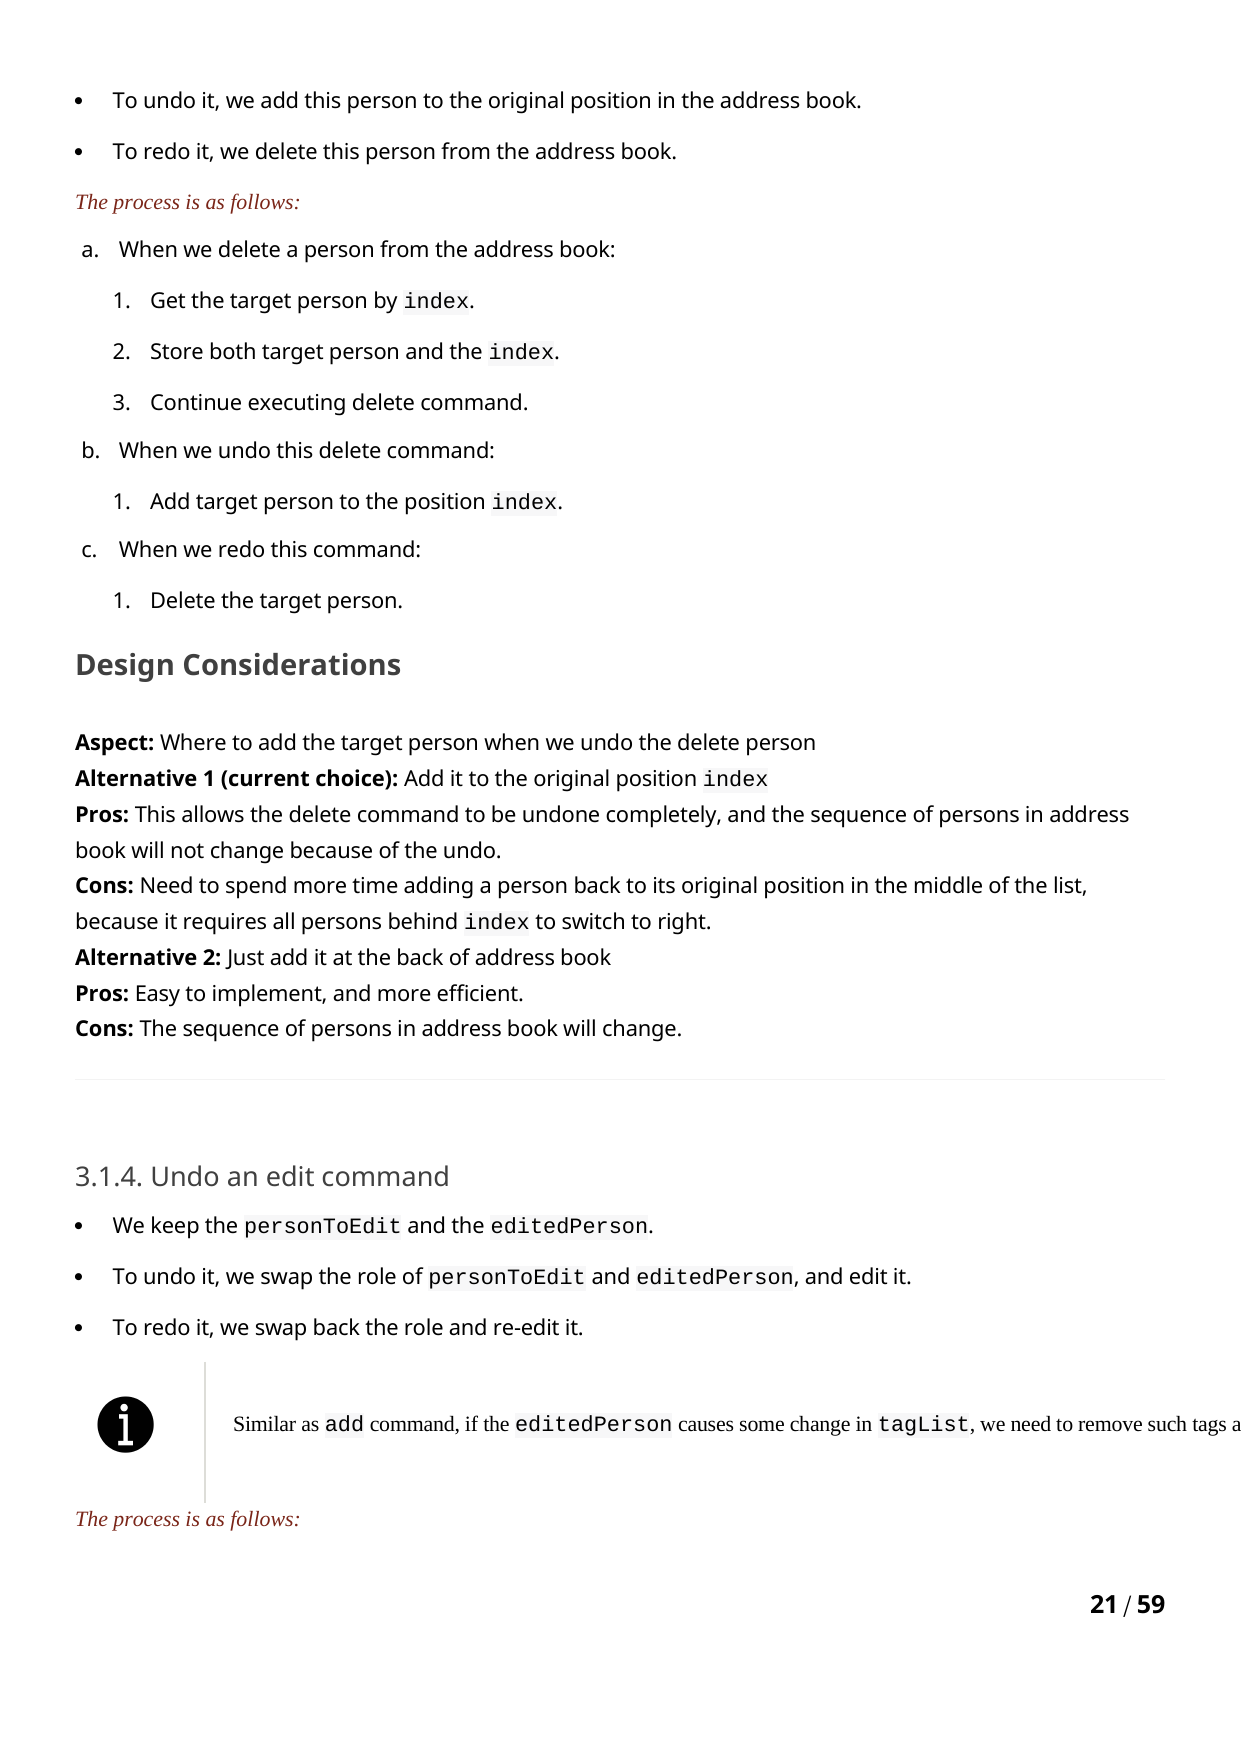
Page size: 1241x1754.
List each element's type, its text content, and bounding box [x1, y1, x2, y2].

subtitle 3.1.4. Undo an edit command [75, 1144, 1165, 1209]
list When we undo this delete command: [81, 434, 1165, 466]
list When we delete a person from the address book: [81, 233, 1165, 265]
list Delete the target person. [112, 584, 1165, 616]
text The process is as follows: [75, 1502, 1165, 1535]
table_header Similar as add command, if the editedPerson causes some change in tagList, we need to remove such tags accordingly. [206, 1362, 1240, 1502]
list To redo it, we swap back the role and re-edit it. [75, 1311, 1165, 1343]
list Continue executing delete command. [112, 386, 1165, 418]
list Get the target person by index. [112, 284, 1165, 316]
text Aspect: Where to add the target person when we undo the delete person Alternative 1 (current choice): Add it to the original position index Pros: This allows the delete command to be undone completely, and the sequence of persons in address book will not change because of the undo. Cons: Need to spend more time adding a person back to its original position in the middle of the list, because it requires all persons behind index to switch to right. Alternative 2: Just add it at the back of address book Pros: Easy to implement, and more efficient. Cons: The sequence of persons in address book will change. [75, 726, 1165, 1044]
list To redo it, we delete this person from the address book. [75, 134, 1165, 167]
list Store both target person and the index. [112, 335, 1165, 367]
picture [90, 1389, 161, 1460]
list To undo it, we add this person to the original position in the address book. [75, 83, 1165, 116]
list Add target person to the position index. [112, 485, 1165, 517]
subtitle Design Considerations [75, 632, 1165, 697]
table_header [75, 1362, 204, 1502]
text The process is as follows: [75, 185, 1165, 218]
list When we redo this command: [81, 533, 1165, 565]
list We keep the personToEdit and the editedPerson. [75, 1209, 1165, 1241]
list To undo it, we swap the role of personToEdit and editedPerson, and edit it. [75, 1260, 1165, 1292]
